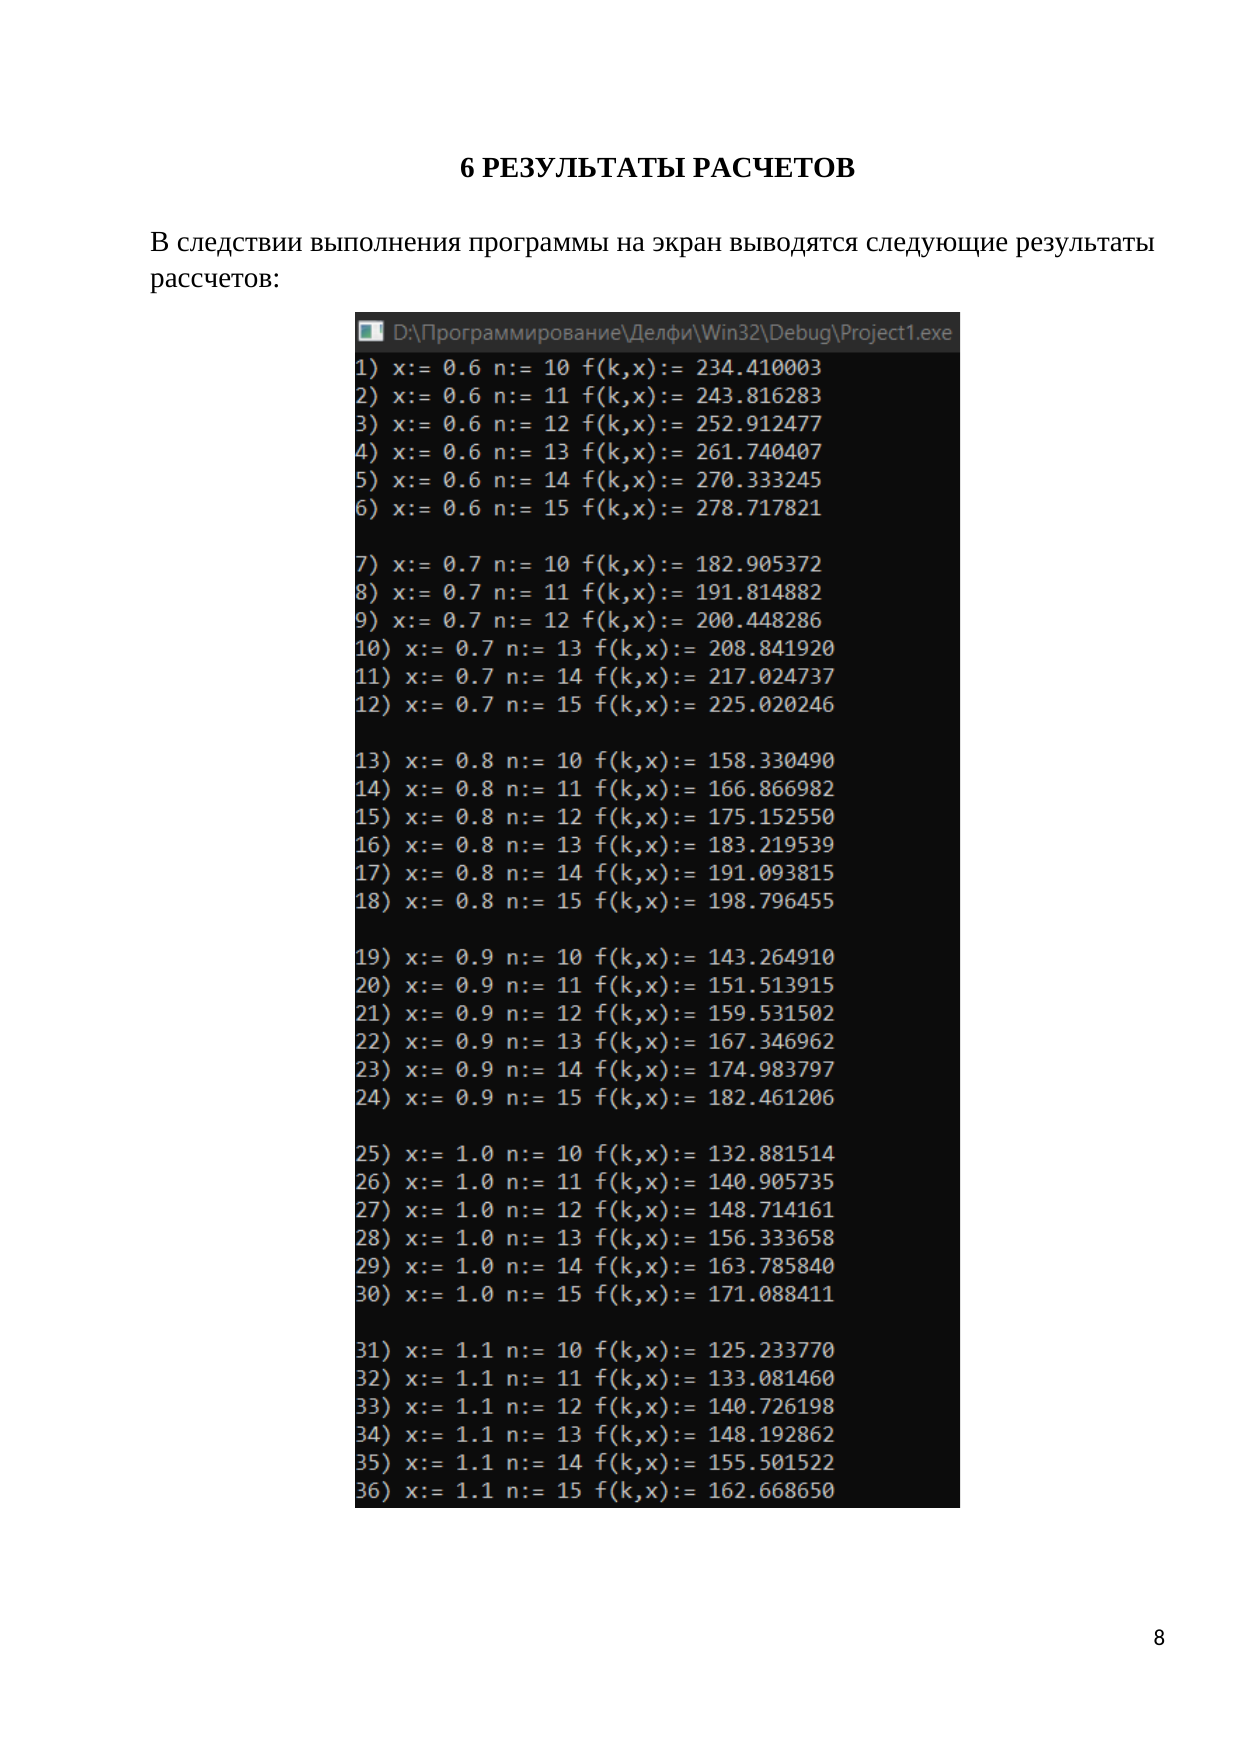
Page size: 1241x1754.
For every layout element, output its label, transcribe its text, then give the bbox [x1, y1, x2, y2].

text 6 РЕЗУЛЬТАТЫ РАСЧЕТОВ [150, 150, 1165, 183]
picture [355, 312, 961, 1508]
text В следствии выполнения программы на экран выводятся следующие результаты рассчетов: [150, 224, 1165, 293]
